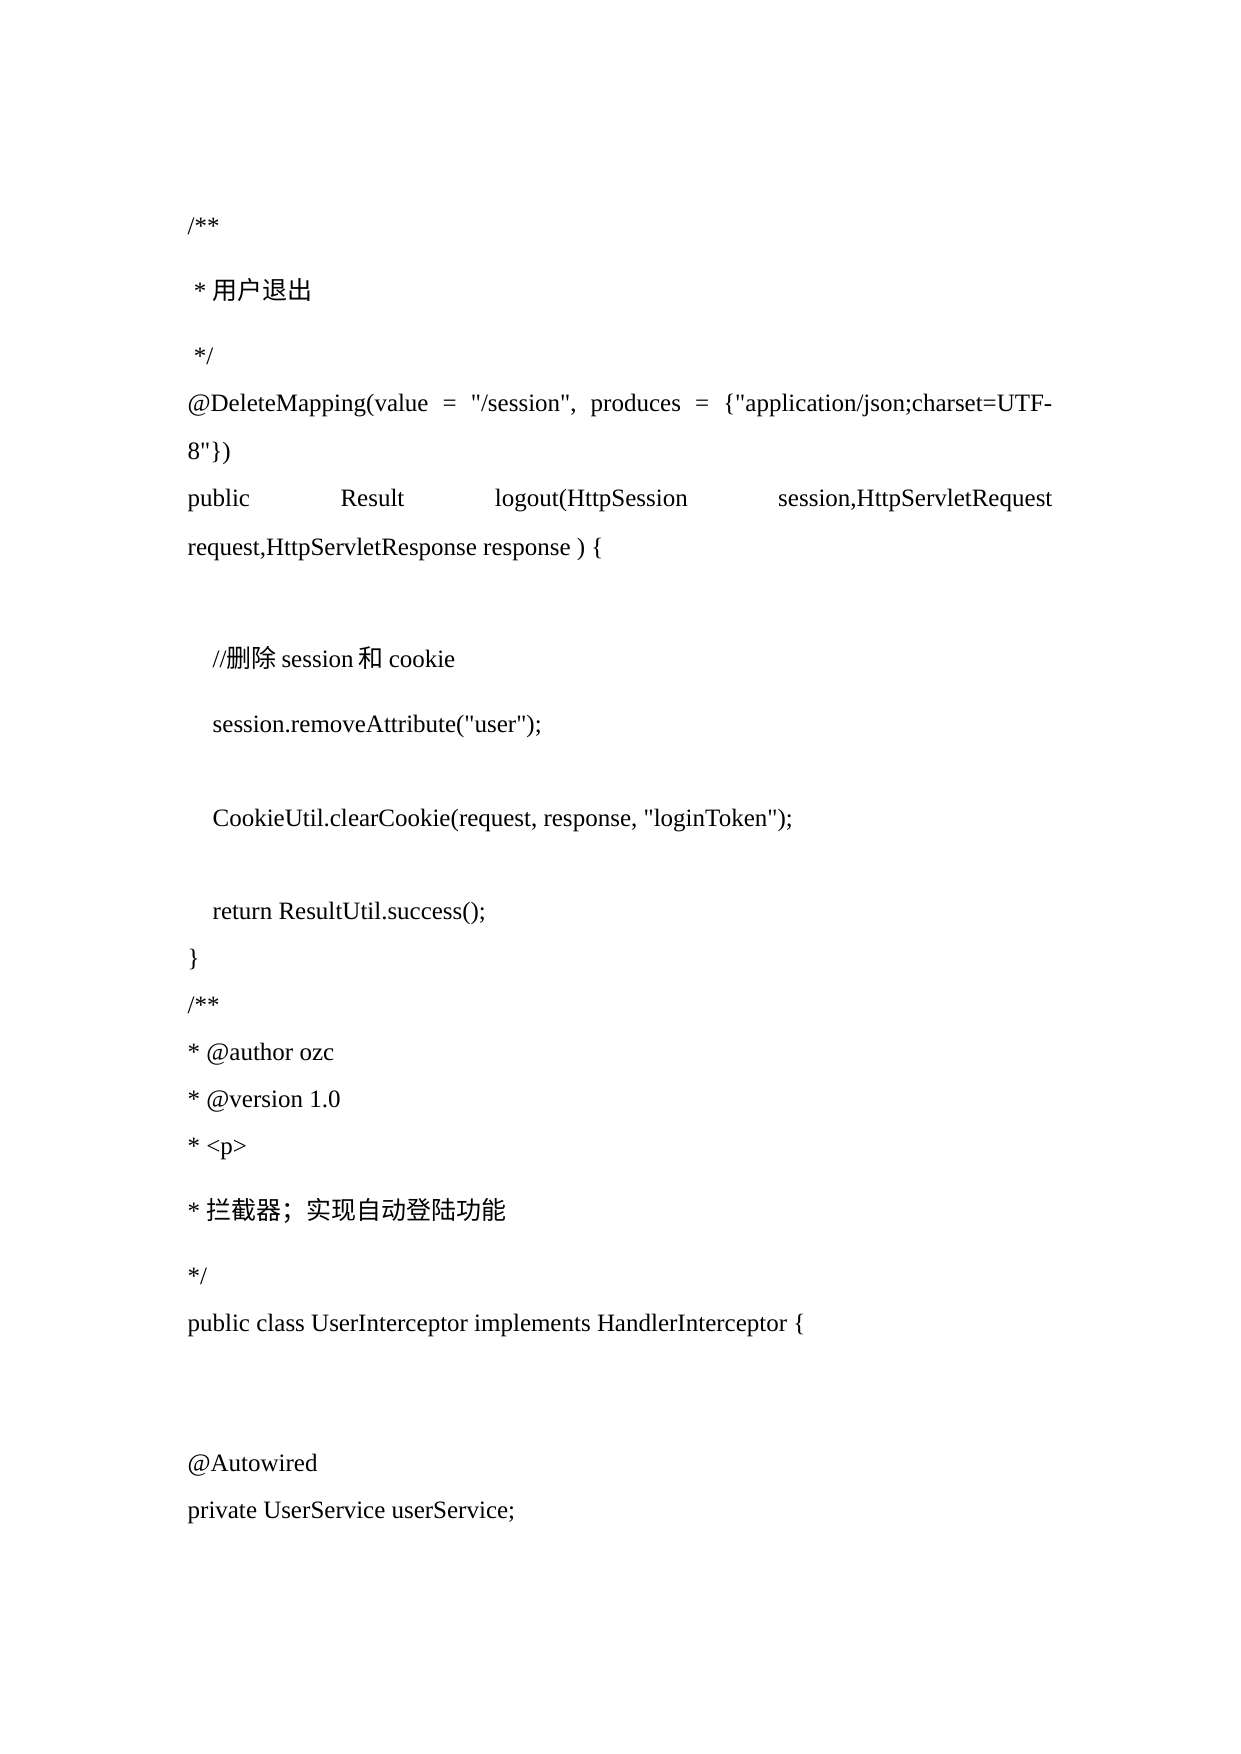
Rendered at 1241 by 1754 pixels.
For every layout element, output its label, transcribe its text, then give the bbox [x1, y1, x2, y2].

text return ResultUtil.success(); [187, 894, 1053, 927]
text public class UserInterceptor implements HandlerInterceptor { [187, 1306, 1053, 1338]
text * @author ozc [187, 1035, 1053, 1068]
text @DeleteMapping(value = "/session", produces = {"application/json;charset=UTF-8"}) [187, 386, 1053, 467]
text * @version 1.0 [187, 1082, 1053, 1114]
text @Autowired [187, 1446, 1053, 1479]
text CookieUtil.clearCookie(request, response, "loginToken"); [187, 801, 1053, 833]
text * 用户退出 [187, 256, 1053, 321]
text */ [187, 339, 1053, 371]
text * 拦截器；实现自动登陆功能 [187, 1176, 1053, 1241]
text public Result logout(HttpSession session,HttpServletRequest request,HttpServletResponse response ) { [187, 481, 1053, 563]
text //删除session和cookie [187, 624, 1053, 689]
text */ [187, 1259, 1053, 1291]
text * <p> [187, 1129, 1053, 1161]
text private UserService userService; [187, 1493, 1053, 1526]
text /** [187, 209, 1053, 241]
text /** [187, 988, 1053, 1021]
text session.removeAttribute("user"); [187, 707, 1053, 739]
text } [187, 941, 1053, 974]
